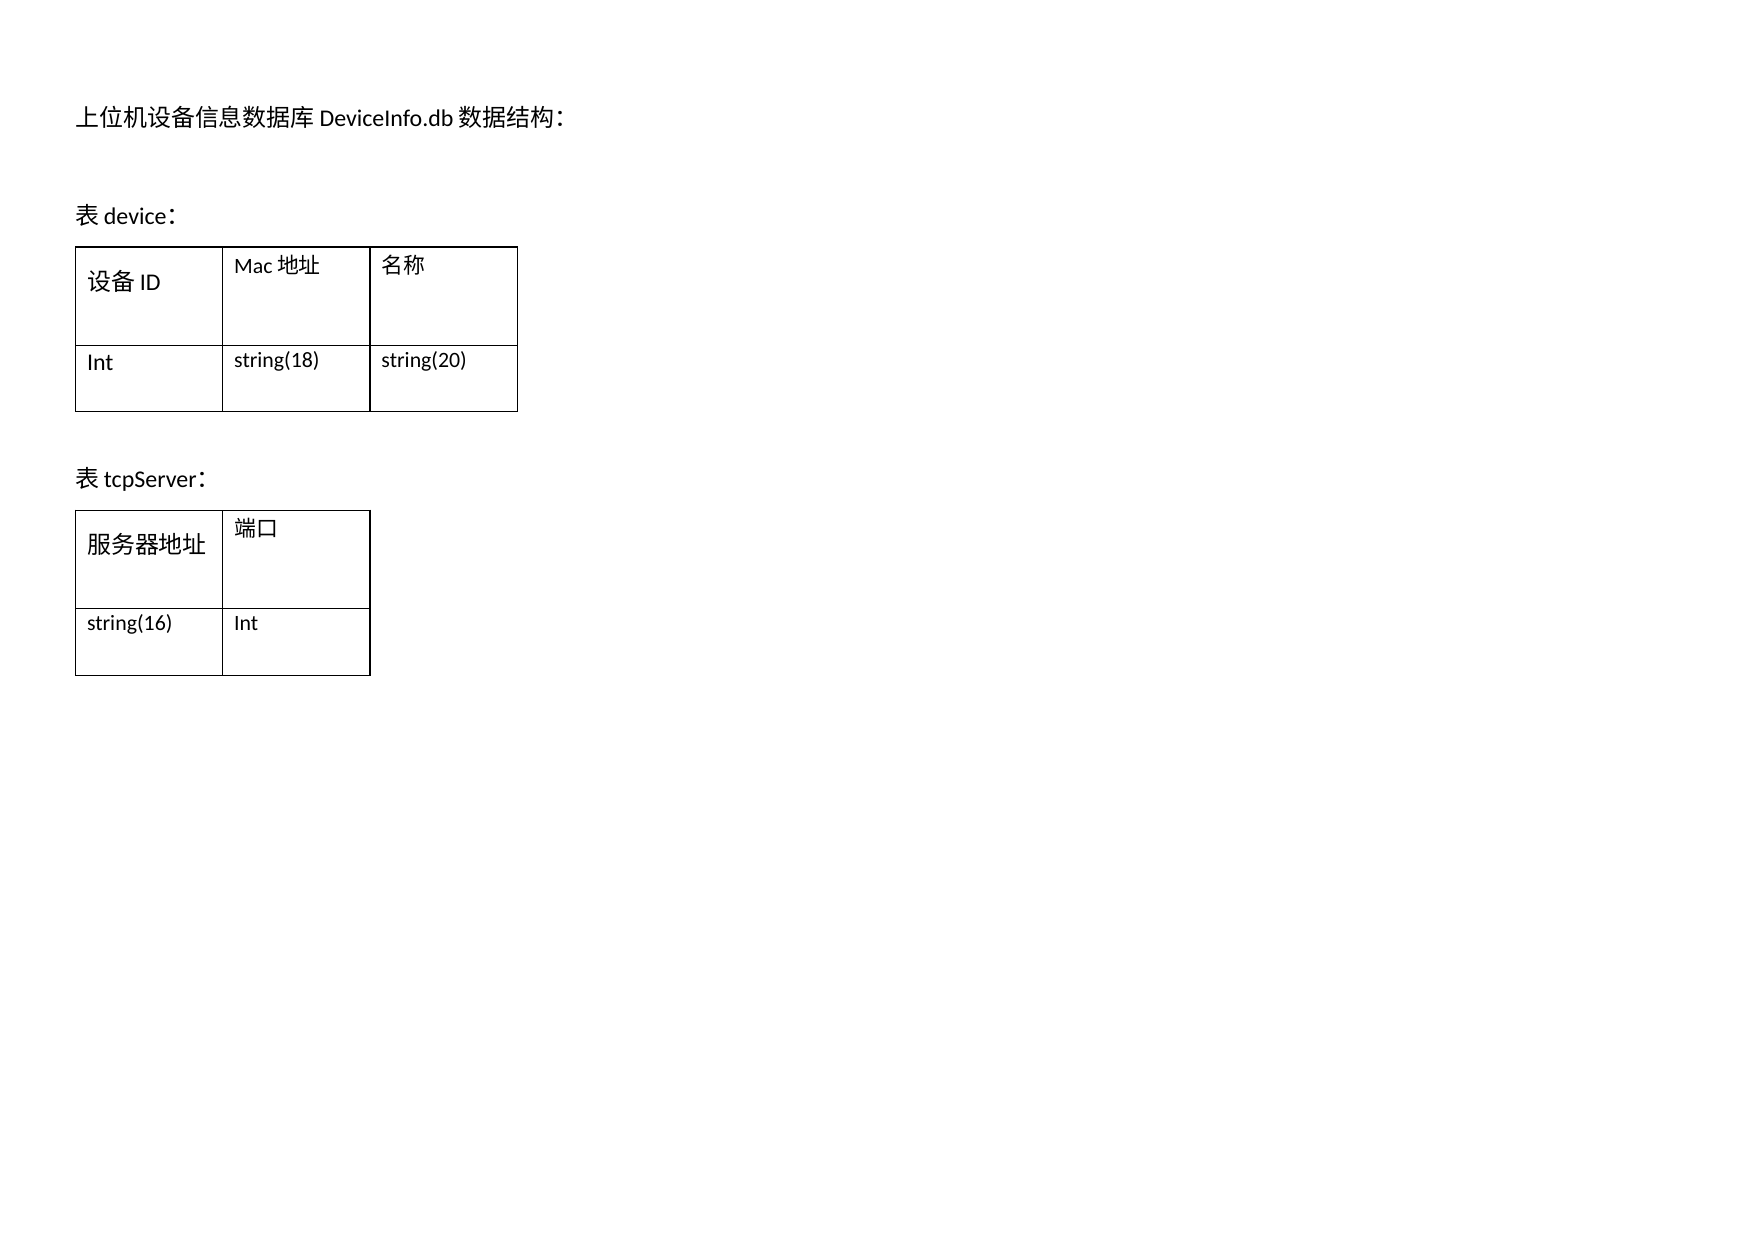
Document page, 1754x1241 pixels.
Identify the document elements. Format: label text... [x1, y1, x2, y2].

table_cell string(16) [76, 609, 222, 675]
table_cell Int [76, 346, 222, 411]
table_header 设备ID [76, 248, 222, 345]
table_header Mac地址 [223, 248, 369, 345]
text 表device： [75, 181, 1679, 246]
table_header 端口 [223, 511, 369, 608]
text 表tcpServer： [75, 444, 1679, 509]
table_header 名称 [371, 248, 517, 345]
table_cell Int [223, 609, 369, 675]
table_header 服务器地址 [76, 511, 222, 608]
text 上位机设备信息数据库DeviceInfo.db数据结构： [75, 84, 1679, 149]
table_cell string(20) [371, 346, 517, 411]
table_cell string(18) [223, 346, 369, 411]
